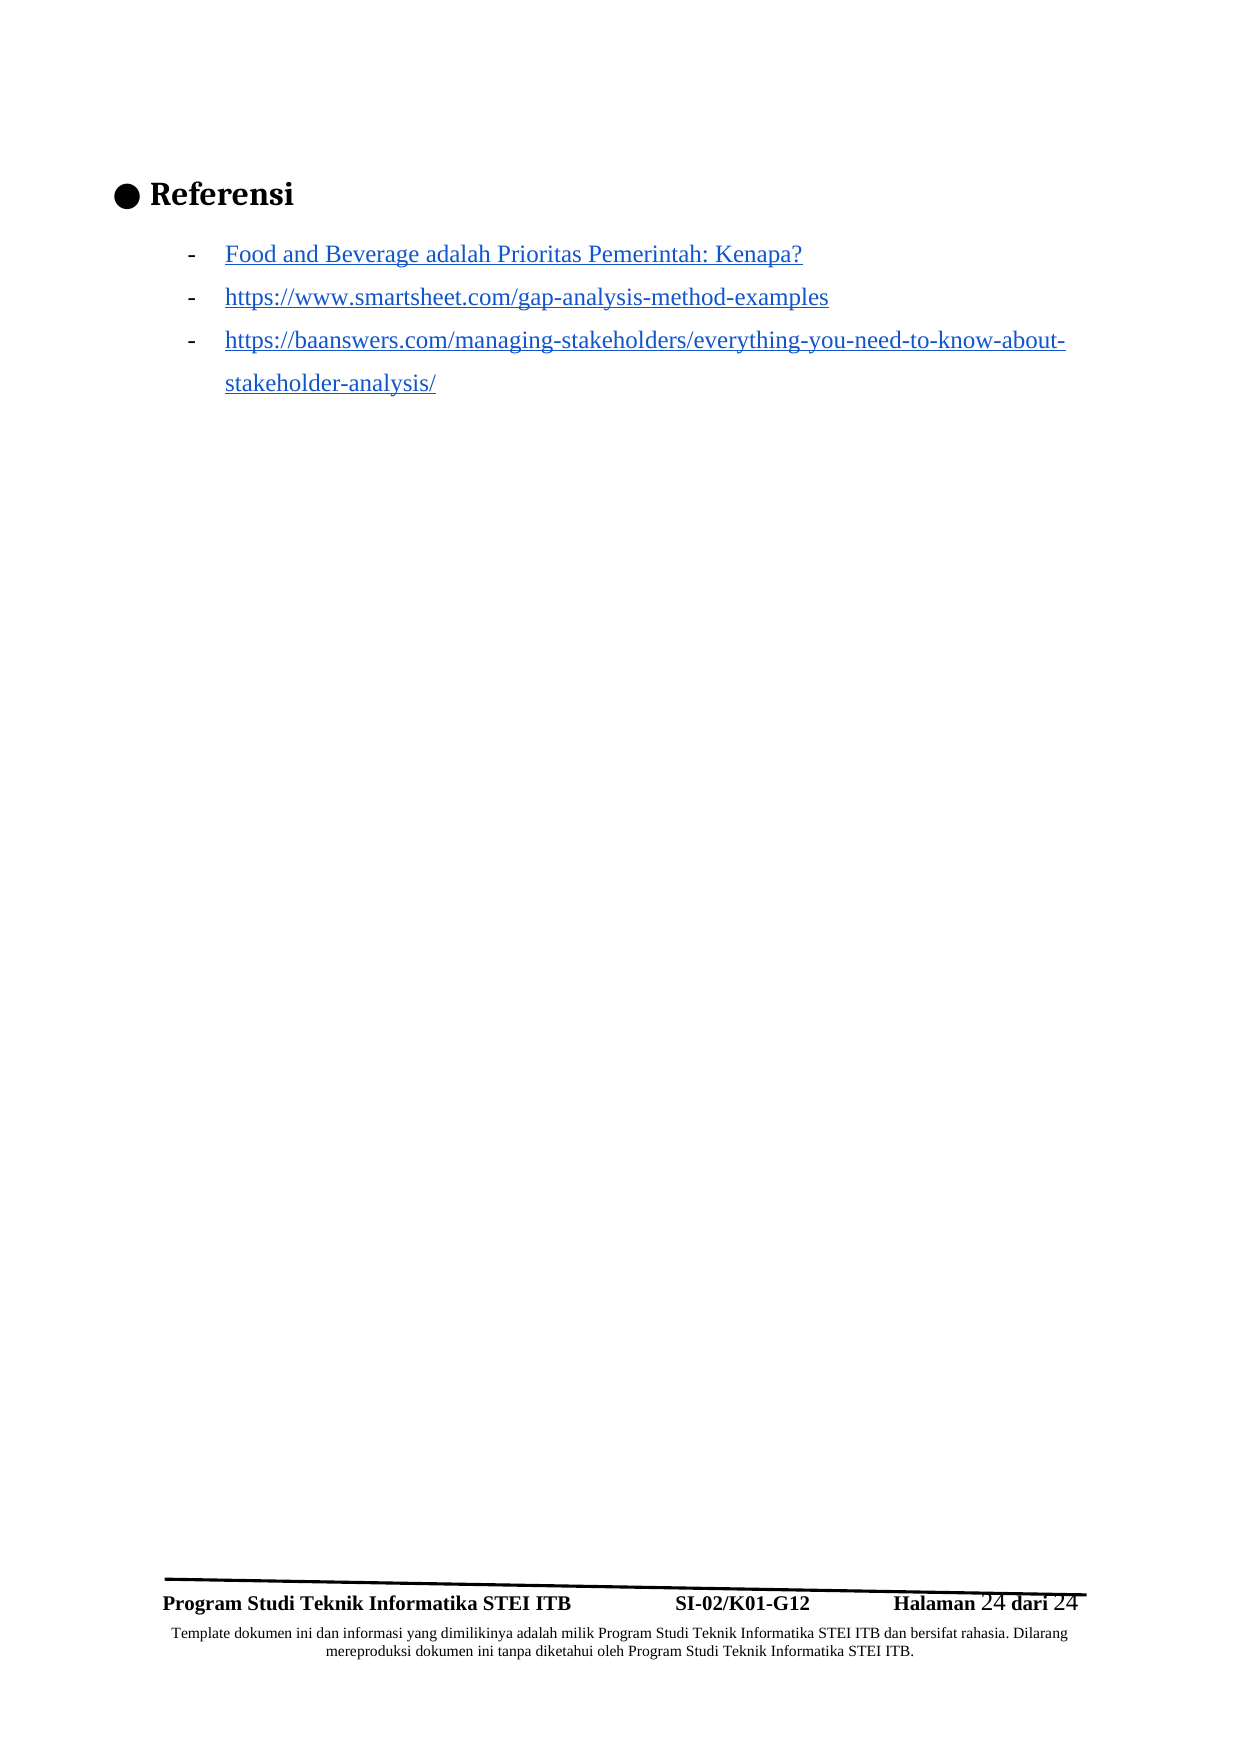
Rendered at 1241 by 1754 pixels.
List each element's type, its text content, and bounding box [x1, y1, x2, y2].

subtitle Referensi [112, 175, 1090, 213]
list https://www.smartsheet.com/gap-analysis-method-examples [187, 282, 1090, 311]
list Food and Beverage adalah Prioritas Pemerintah: Kenapa? [187, 239, 1090, 267]
list https://baanswers.com/managing-stakeholders/everything-you-need-to-know-about-stakeholder-analysis/ [187, 325, 1090, 397]
